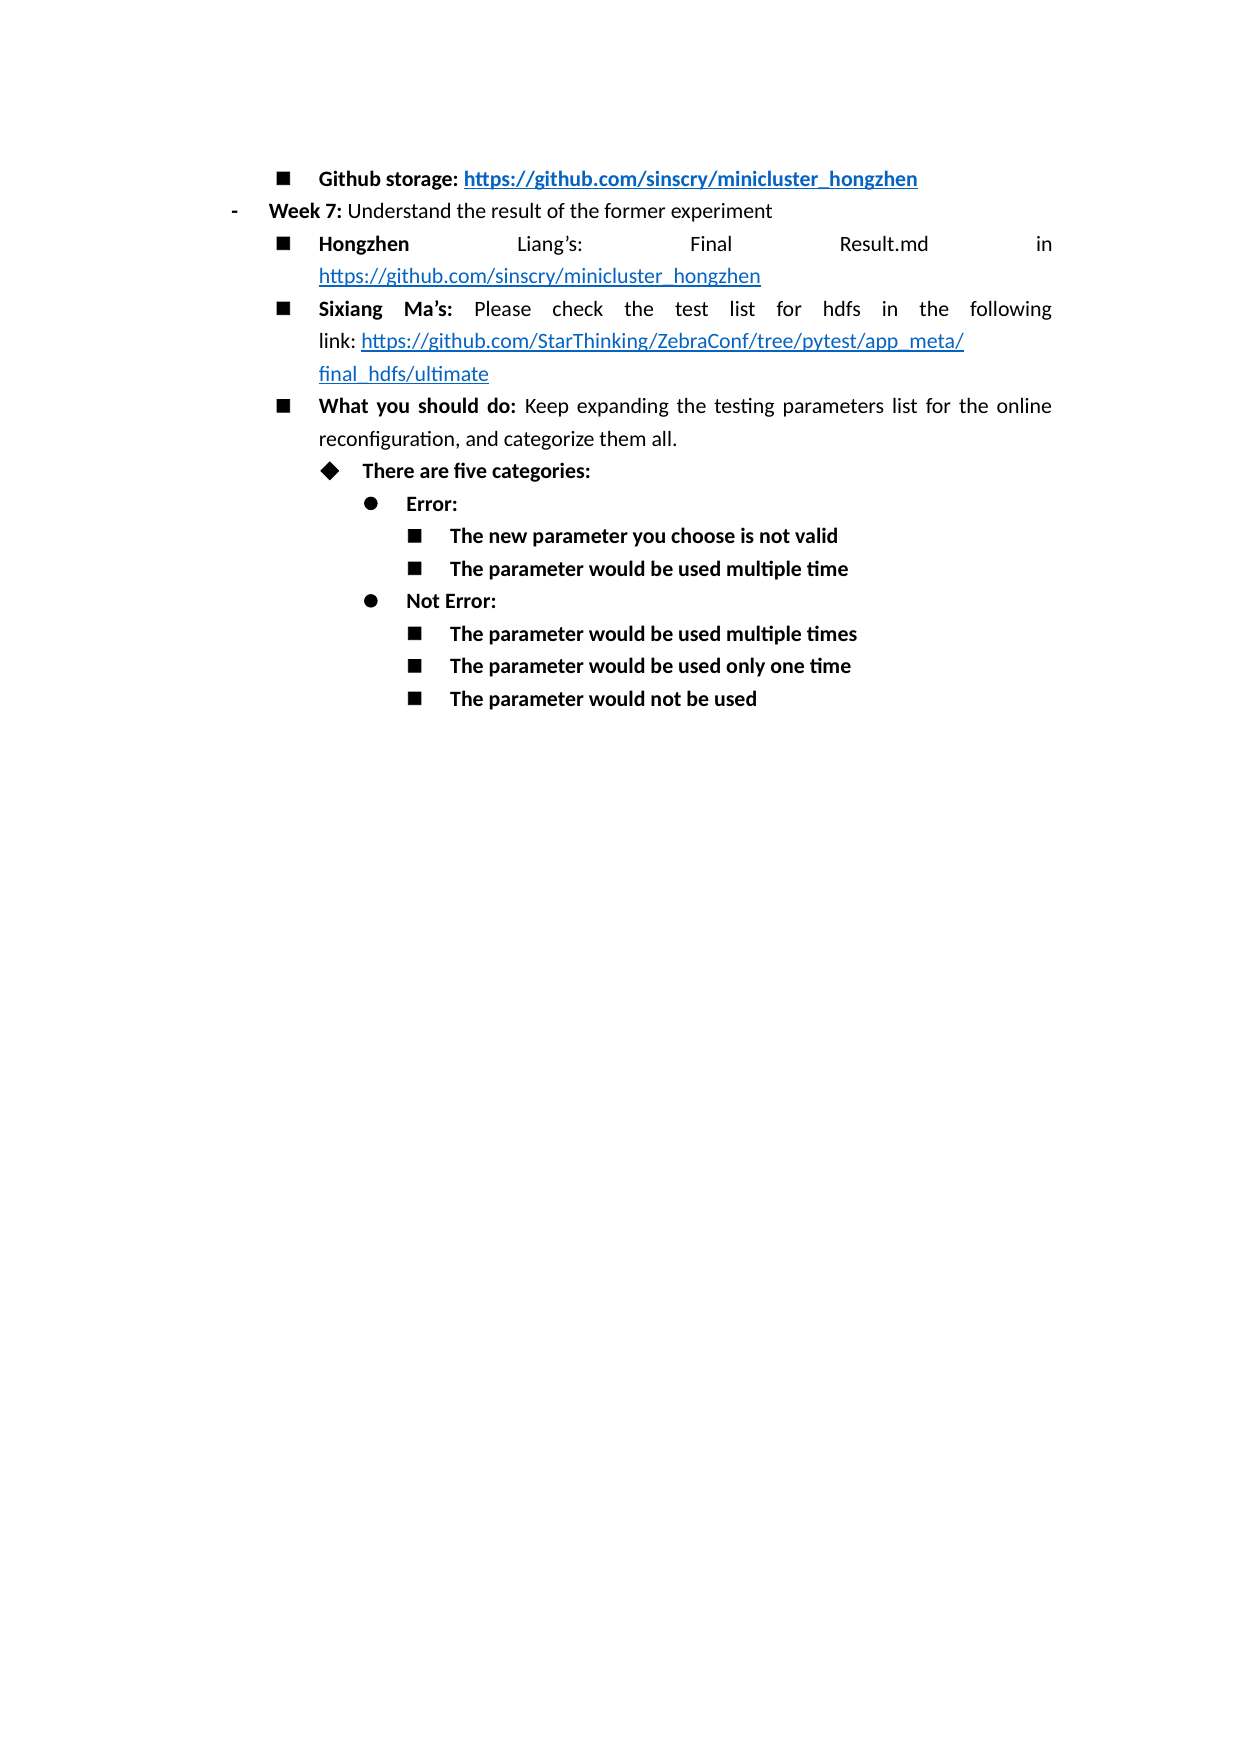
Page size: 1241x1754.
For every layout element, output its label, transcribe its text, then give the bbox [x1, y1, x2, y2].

list There are five categories: [319, 454, 1053, 487]
list The new parameter you choose is not valid [406, 519, 1053, 552]
list Sixiang Ma’s: Please check the test list for hdfs in the following link: https://github.com/StarThinking/ZebraConf/tree/pytest/app_meta/final_hdfs/ultimate [275, 292, 1053, 389]
list Not Error: [362, 584, 1053, 617]
list The parameter would be used only one time [406, 649, 1053, 682]
list Github storage: https://github.com/sinscry/minicluster_hongzhen [275, 162, 1053, 194]
list Week 7: Understand the result of the former experiment [231, 194, 1053, 227]
list Hongzhen Liang’s: Final Result.md in https://github.com/sinscry/minicluster_hongzhen [275, 227, 1053, 292]
list The parameter would be used multiple times [406, 617, 1053, 649]
list What you should do: Keep expanding the testing parameters list for the online reconfiguration, and categorize them all. [275, 389, 1053, 454]
list The parameter would not be used [406, 682, 1053, 714]
list Error: [362, 487, 1053, 519]
list The parameter would be used multiple time [406, 552, 1053, 584]
